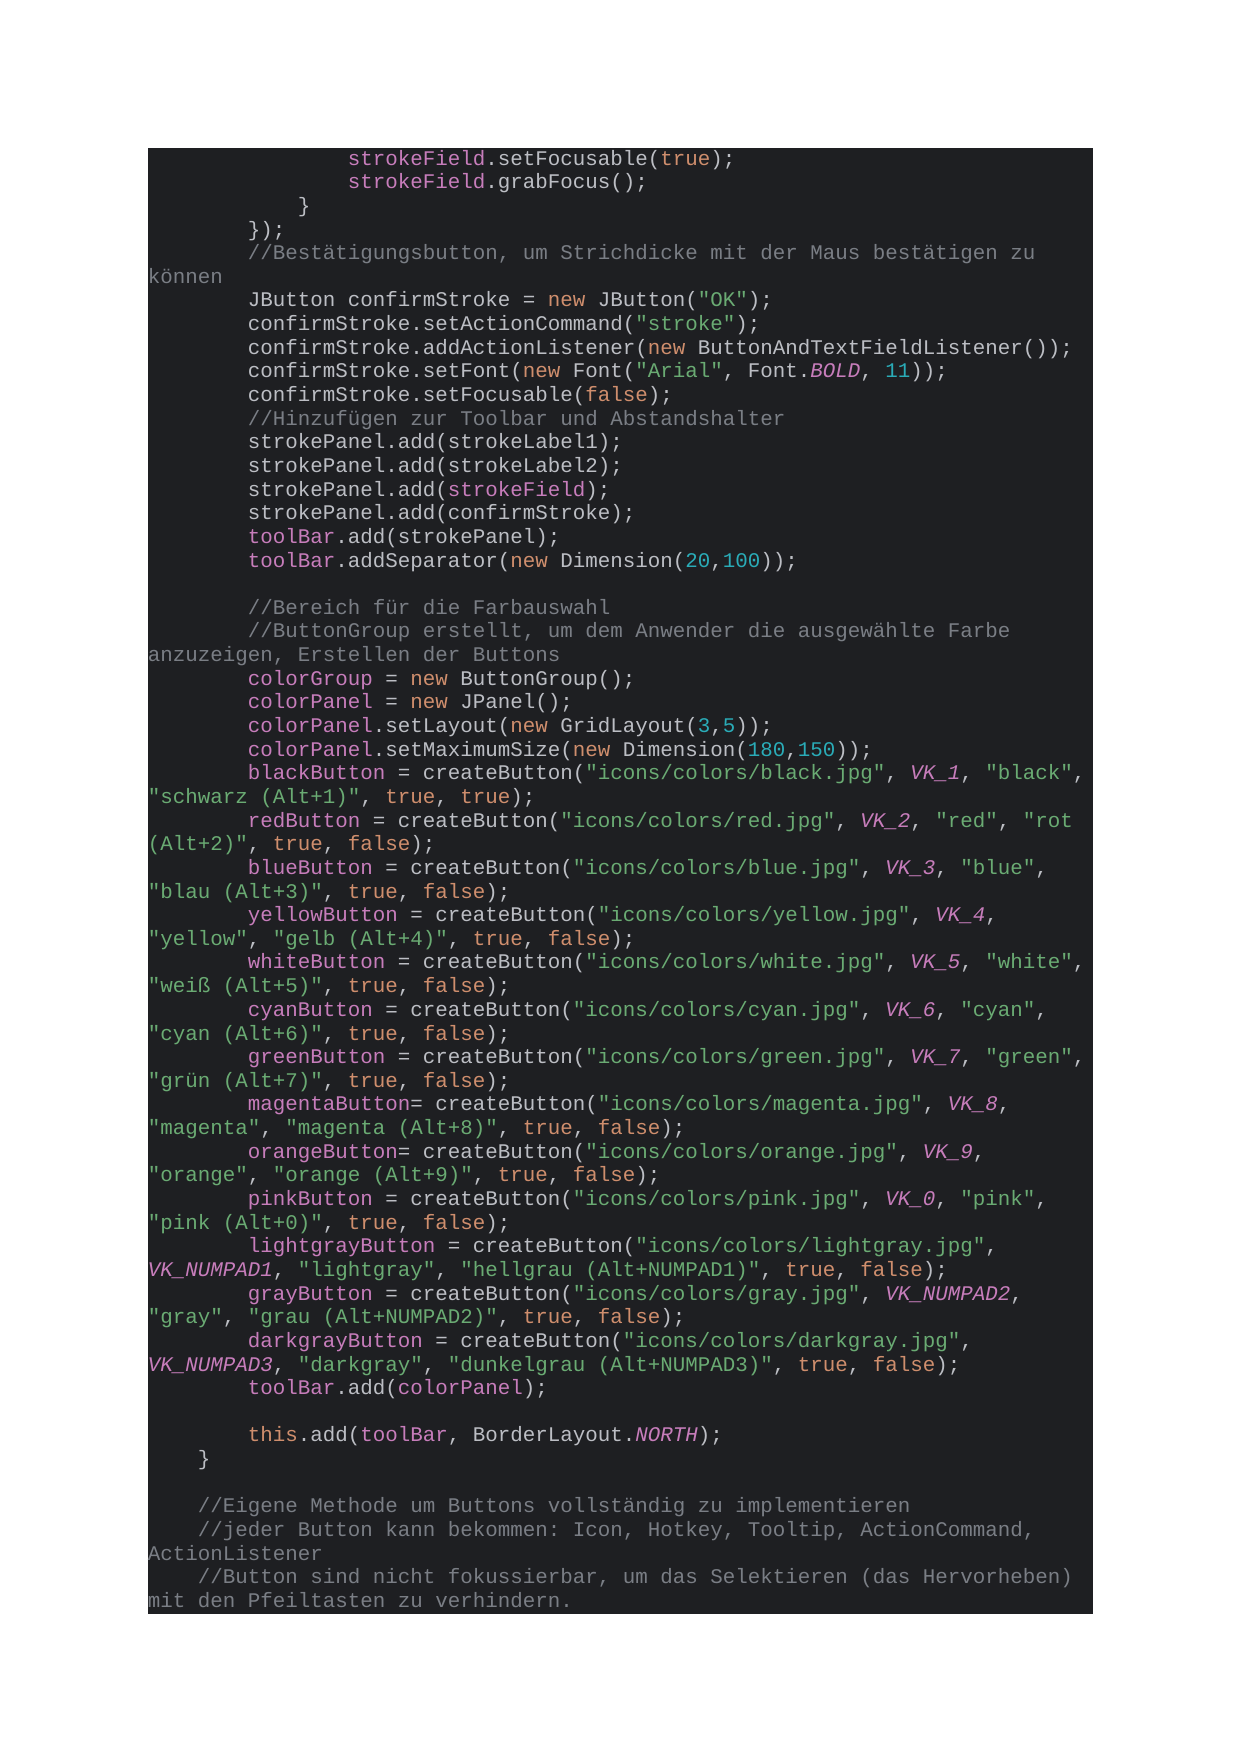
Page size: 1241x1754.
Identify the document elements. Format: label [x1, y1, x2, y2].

text [148, 148, 1093, 1614]
